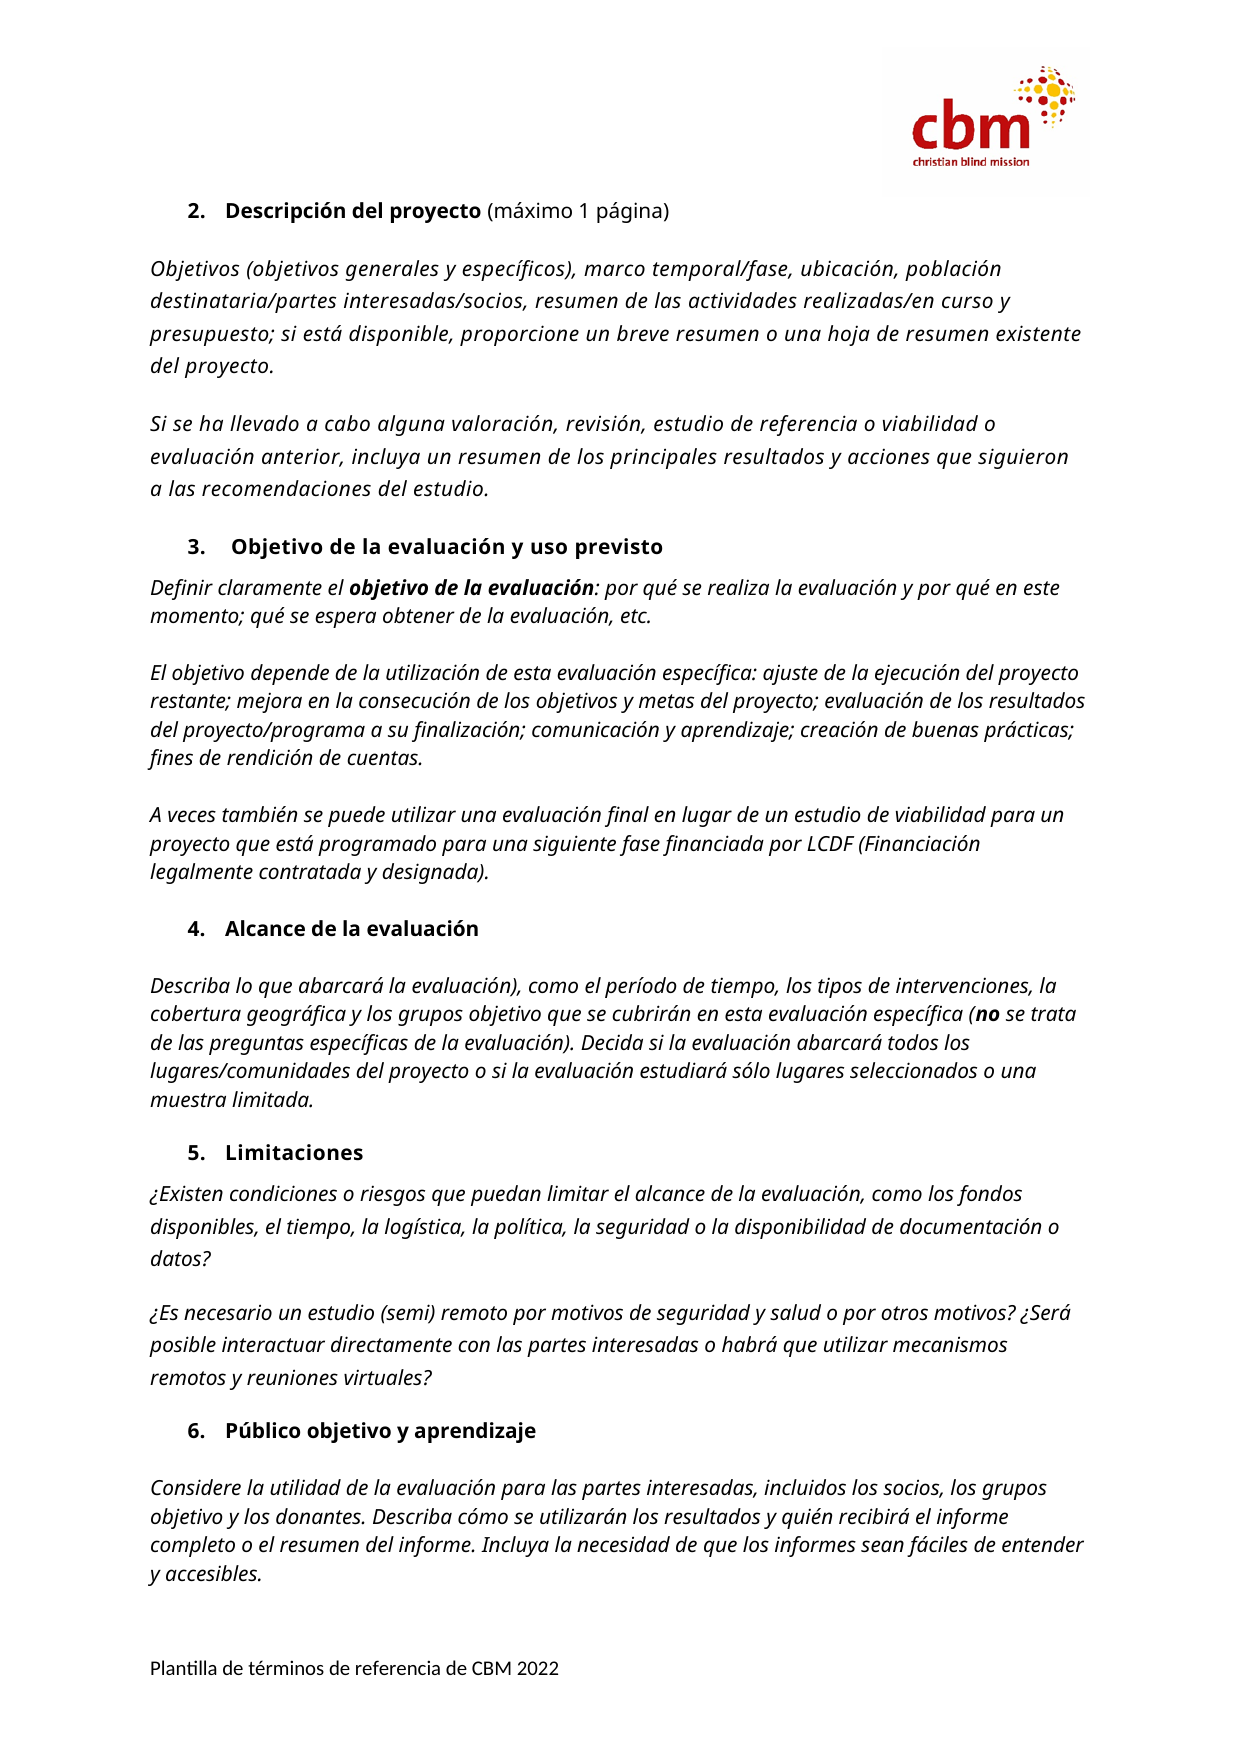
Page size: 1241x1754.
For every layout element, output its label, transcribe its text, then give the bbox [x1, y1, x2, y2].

picture [881, 47, 1091, 197]
subtitle Limitaciones [187, 1138, 1090, 1167]
list Público objetivo y aprendizaje [187, 1416, 1090, 1445]
subtitle Objetivos (objetivos generales y específicos), marco temporal/fase, ubicación, población destinataria/partes interesadas/socios, resumen de las actividades realizadas/en curso y presupuesto; si está disponible, proporcione un breve resumen o una hoja de resumen existente del proyecto. [150, 254, 1090, 380]
list Alcance de la evaluación [187, 914, 1090, 943]
text ¿Es necesario un estudio (semi) remoto por motivos de seguridad y salud o por otros motivos? ¿Será posible interactuar directamente con las partes interesadas o habrá que utilizar mecanismos remotos y reuniones virtuales? [150, 1298, 1090, 1391]
list El objetivo depende de la utilización de esta evaluación específica: ajuste de la ejecución del proyecto restante; mejora en la consecución de los objetivos y metas del proyecto; evaluación de los resultados del proyecto/programa a su finalización; comunicación y aprendizaje; creación de buenas prácticas; fines de rendición de cuentas. [150, 658, 1090, 772]
list A veces también se puede utilizar una evaluación final en lugar de un estudio de viabilidad para un proyecto que está programado para una siguiente fase financiada por LCDF (Financiación legalmente contratada y designada). [150, 800, 1090, 886]
list Definir claramente el objetivo de la evaluación: por qué se realiza la evaluación y por qué en este momento; qué se espera obtener de la evaluación, etc. [150, 573, 1090, 630]
subtitle Objetivo de la evaluación y uso previsto [187, 532, 1090, 560]
text ¿Existen condiciones o riesgos que puedan limitar el alcance de la evaluación, como los fondos disponibles, el tiempo, la logística, la política, la seguridad o la disponibilidad de documentación o datos? [150, 1179, 1090, 1273]
list Describa lo que abarcará la evaluación), como el período de tiempo, los tipos de intervenciones, la cobertura geográfica y los grupos objetivo que se cubrirán en esta evaluación específica (no se trata de las preguntas específicas de la evaluación). Decida si la evaluación abarcará todos los lugares/comunidades del proyecto o si la evaluación estudiará sólo lugares seleccionados o una muestra limitada. [150, 971, 1090, 1113]
subtitle Si se ha llevado a cabo alguna valoración, revisión, estudio de referencia o viabilidad o evaluación anterior, incluya un resumen de los principales resultados y acciones que siguieron a las recomendaciones del estudio. [150, 409, 1090, 503]
list Descripción del proyecto (máximo 1 página) [187, 196, 1090, 224]
list Considere la utilidad de la evaluación para las partes interesadas, incluidos los socios, los grupos objetivo y los donantes. Describa cómo se utilizarán los resultados y quién recibirá el informe completo o el resumen del informe. Incluya la necesidad de que los informes sean fáciles de entender y accesibles. [150, 1473, 1090, 1587]
